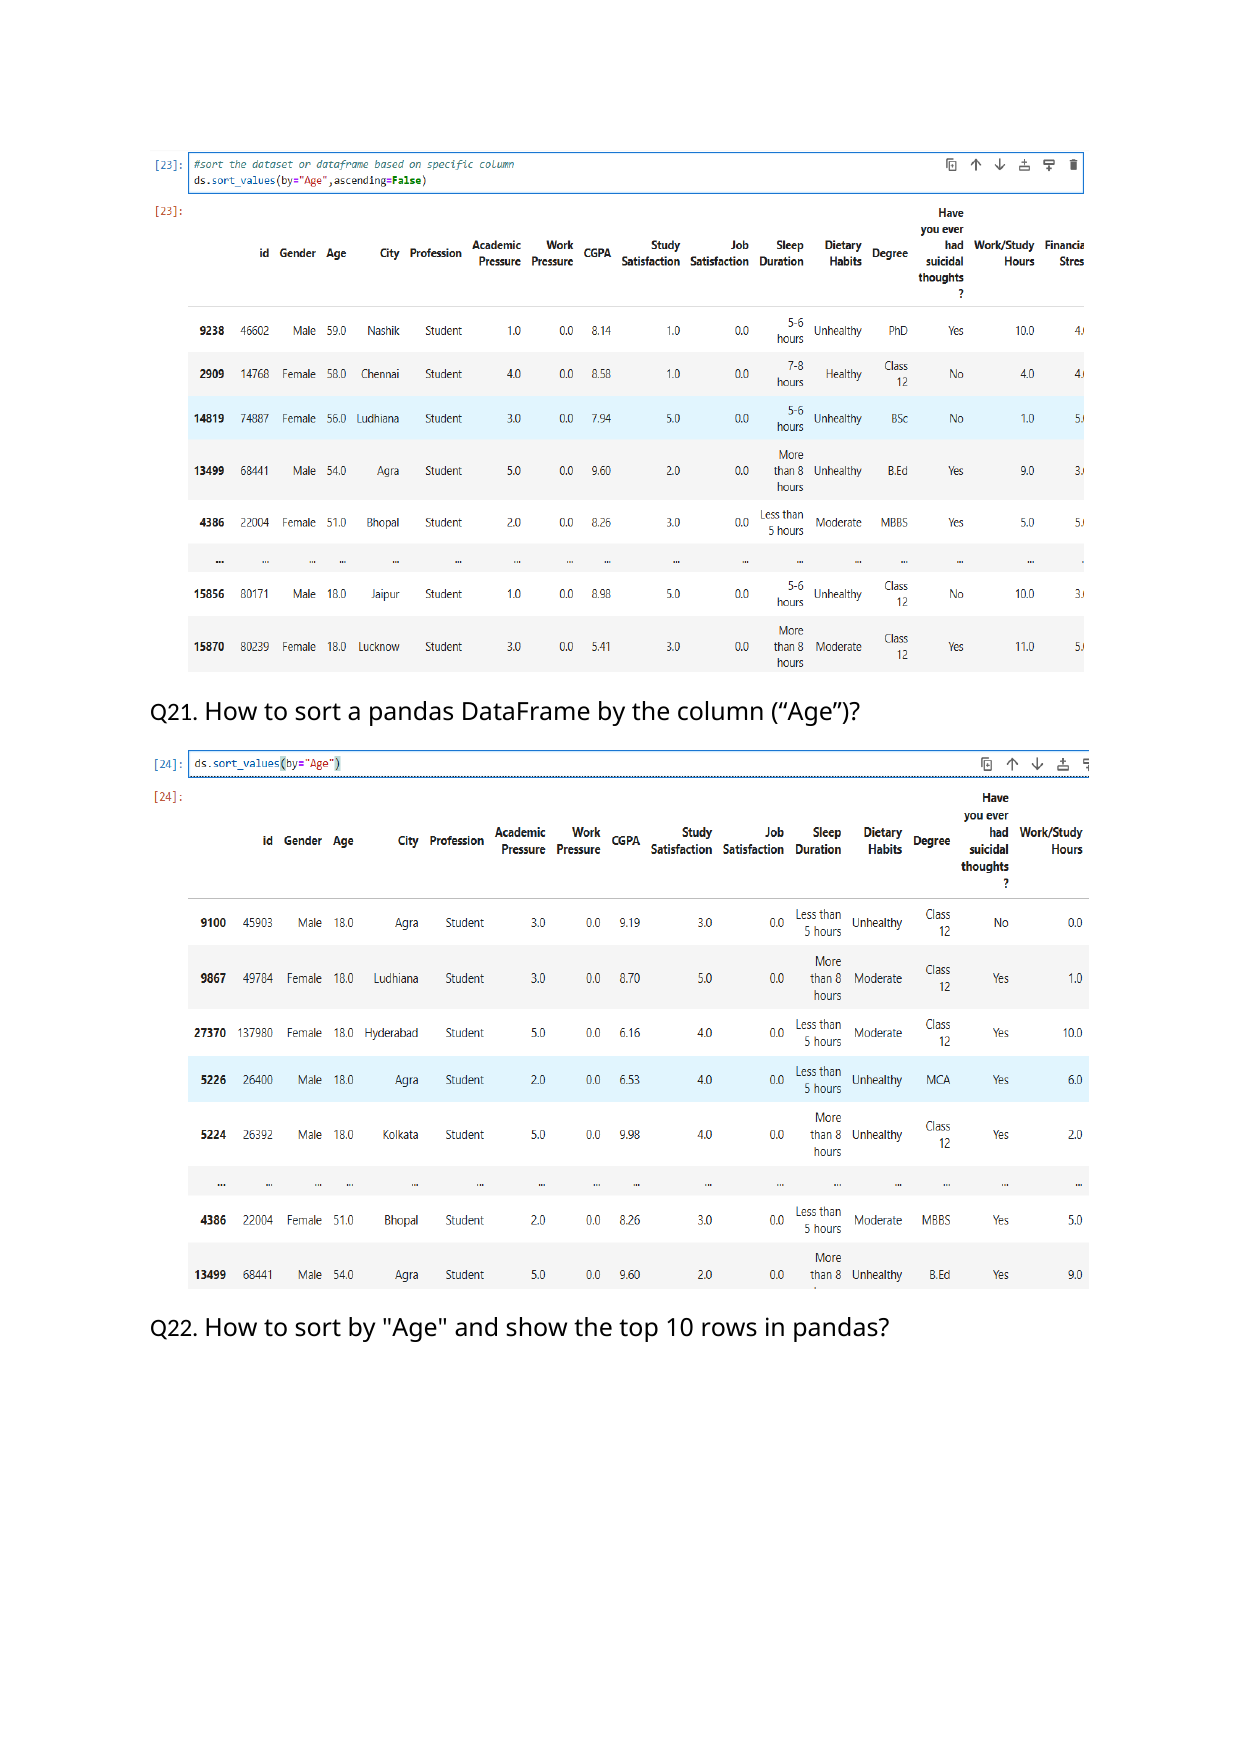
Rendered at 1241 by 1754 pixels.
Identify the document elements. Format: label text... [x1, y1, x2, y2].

picture [150, 749, 1089, 1289]
text Q21. How to sort a pandas DataFrame by the column (“Age”)? [150, 693, 1090, 727]
text Q22. How to sort by "Age" and show the top 10 rows in pandas? [150, 1310, 1090, 1344]
picture [150, 150, 1089, 672]
